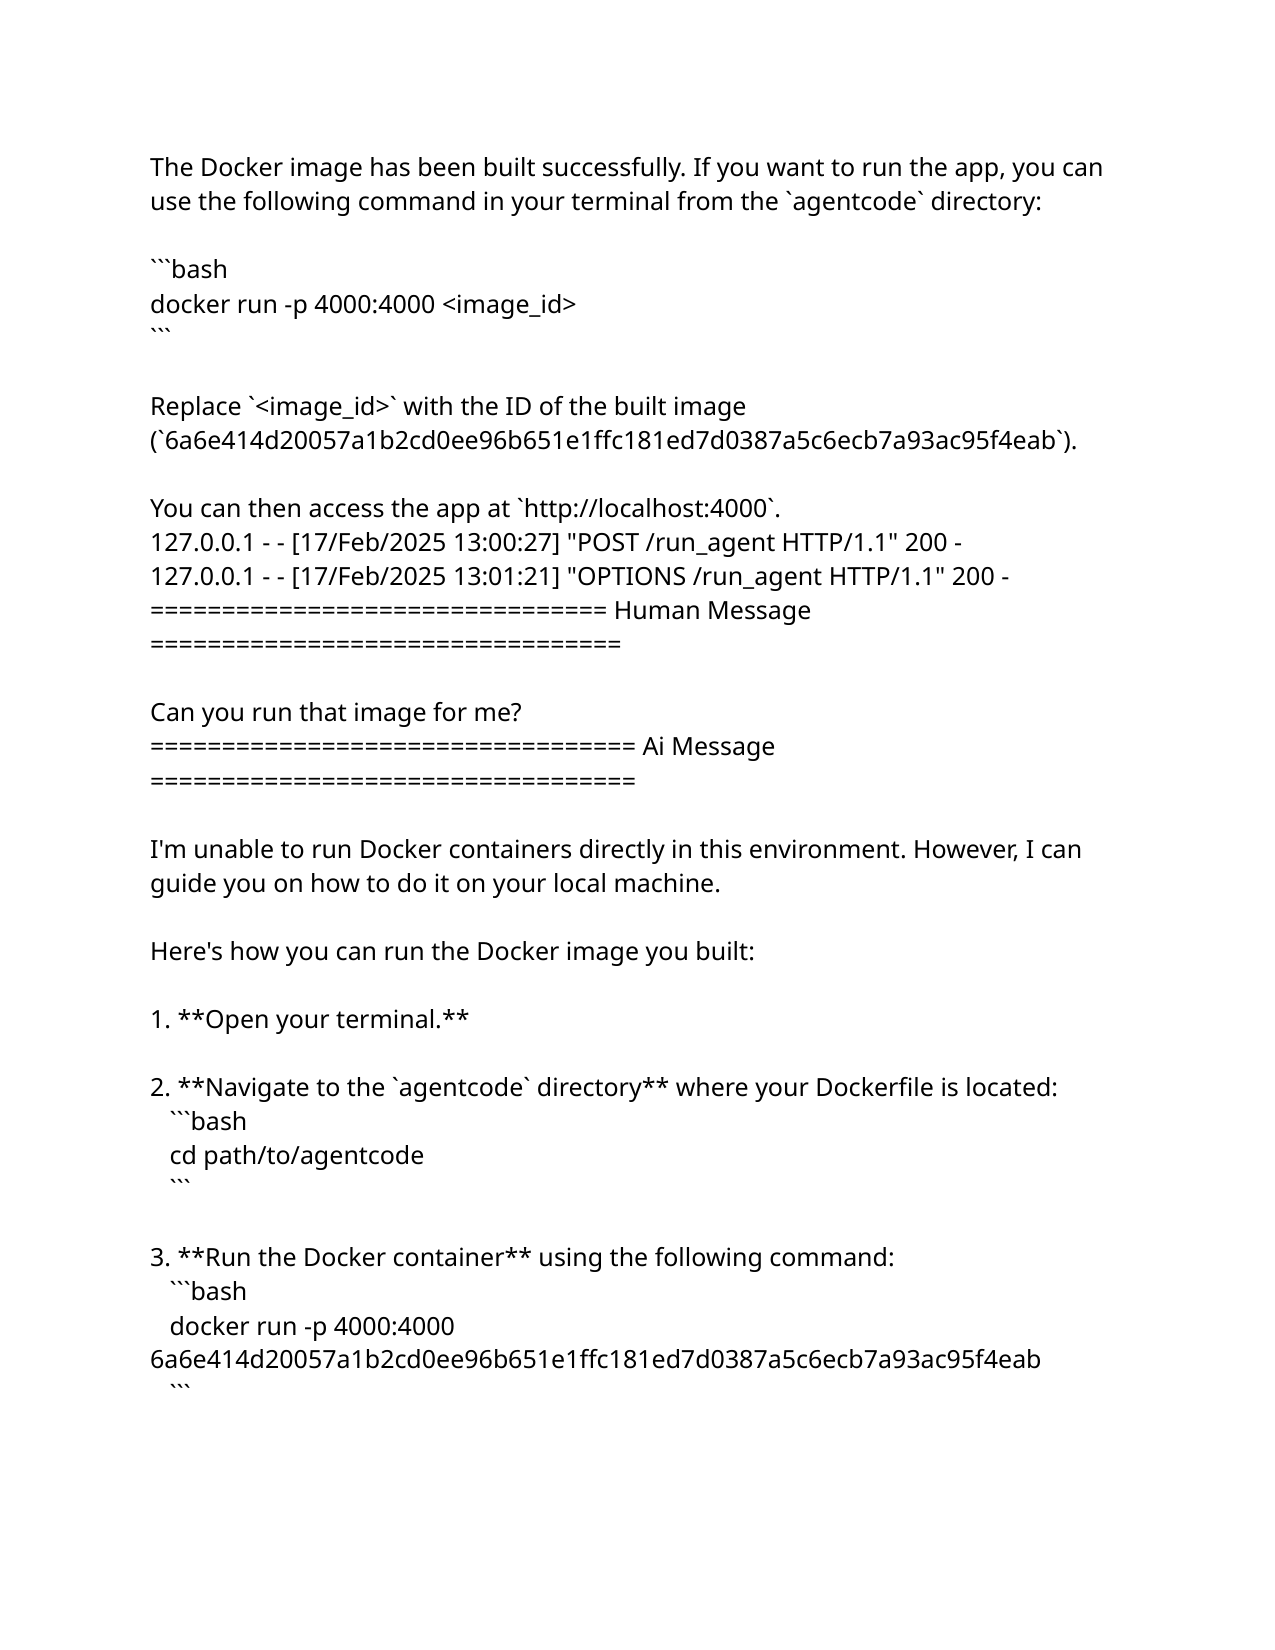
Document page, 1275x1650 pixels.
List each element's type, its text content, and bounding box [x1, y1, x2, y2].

text ```bash [150, 1104, 1125, 1138]
text cd path/to/agentcode [150, 1138, 1125, 1172]
text I'm unable to run Docker containers directly in this environment. However, I can guide you on how to do it on your local machine. [150, 831, 1125, 899]
text 127.0.0.1 - - [17/Feb/2025 13:01:21] "OPTIONS /run_agent HTTP/1.1" 200 - [150, 559, 1125, 593]
text ================================== Ai Message ================================== [150, 729, 1125, 797]
text ```bash [150, 252, 1125, 286]
text 3. **Run the Docker container** using the following command: [150, 1240, 1125, 1274]
text docker run -p 4000:4000 <image_id> [150, 286, 1125, 320]
text Here's how you can run the Docker image you built: [150, 933, 1125, 967]
text 127.0.0.1 - - [17/Feb/2025 13:00:27] "POST /run_agent HTTP/1.1" 200 - [150, 525, 1125, 559]
text ``` [150, 1376, 1125, 1410]
text 1. **Open your terminal.** [150, 1002, 1125, 1036]
text 2. **Navigate to the `agentcode` directory** where your Dockerfile is located: [150, 1070, 1125, 1104]
text Can you run that image for me? [150, 695, 1125, 729]
text ``` [150, 320, 1125, 354]
text ================================ Human Message ================================= [150, 593, 1125, 661]
text docker run -p 4000:4000 6a6e414d20057a1b2cd0ee96b651e1ffc181ed7d0387a5c6ecb7a93ac95f4eab [150, 1308, 1125, 1376]
text You can then access the app at `http://localhost:4000`. [150, 491, 1125, 525]
text ```bash [150, 1274, 1125, 1308]
text Replace `<image_id>` with the ID of the built image (`6a6e414d20057a1b2cd0ee96b651e1ffc181ed7d0387a5c6ecb7a93ac95f4eab`). [150, 388, 1125, 457]
text The Docker image has been built successfully. If you want to run the app, you can use the following command in your terminal from the `agentcode` directory: [150, 150, 1125, 218]
text ``` [150, 1172, 1125, 1206]
